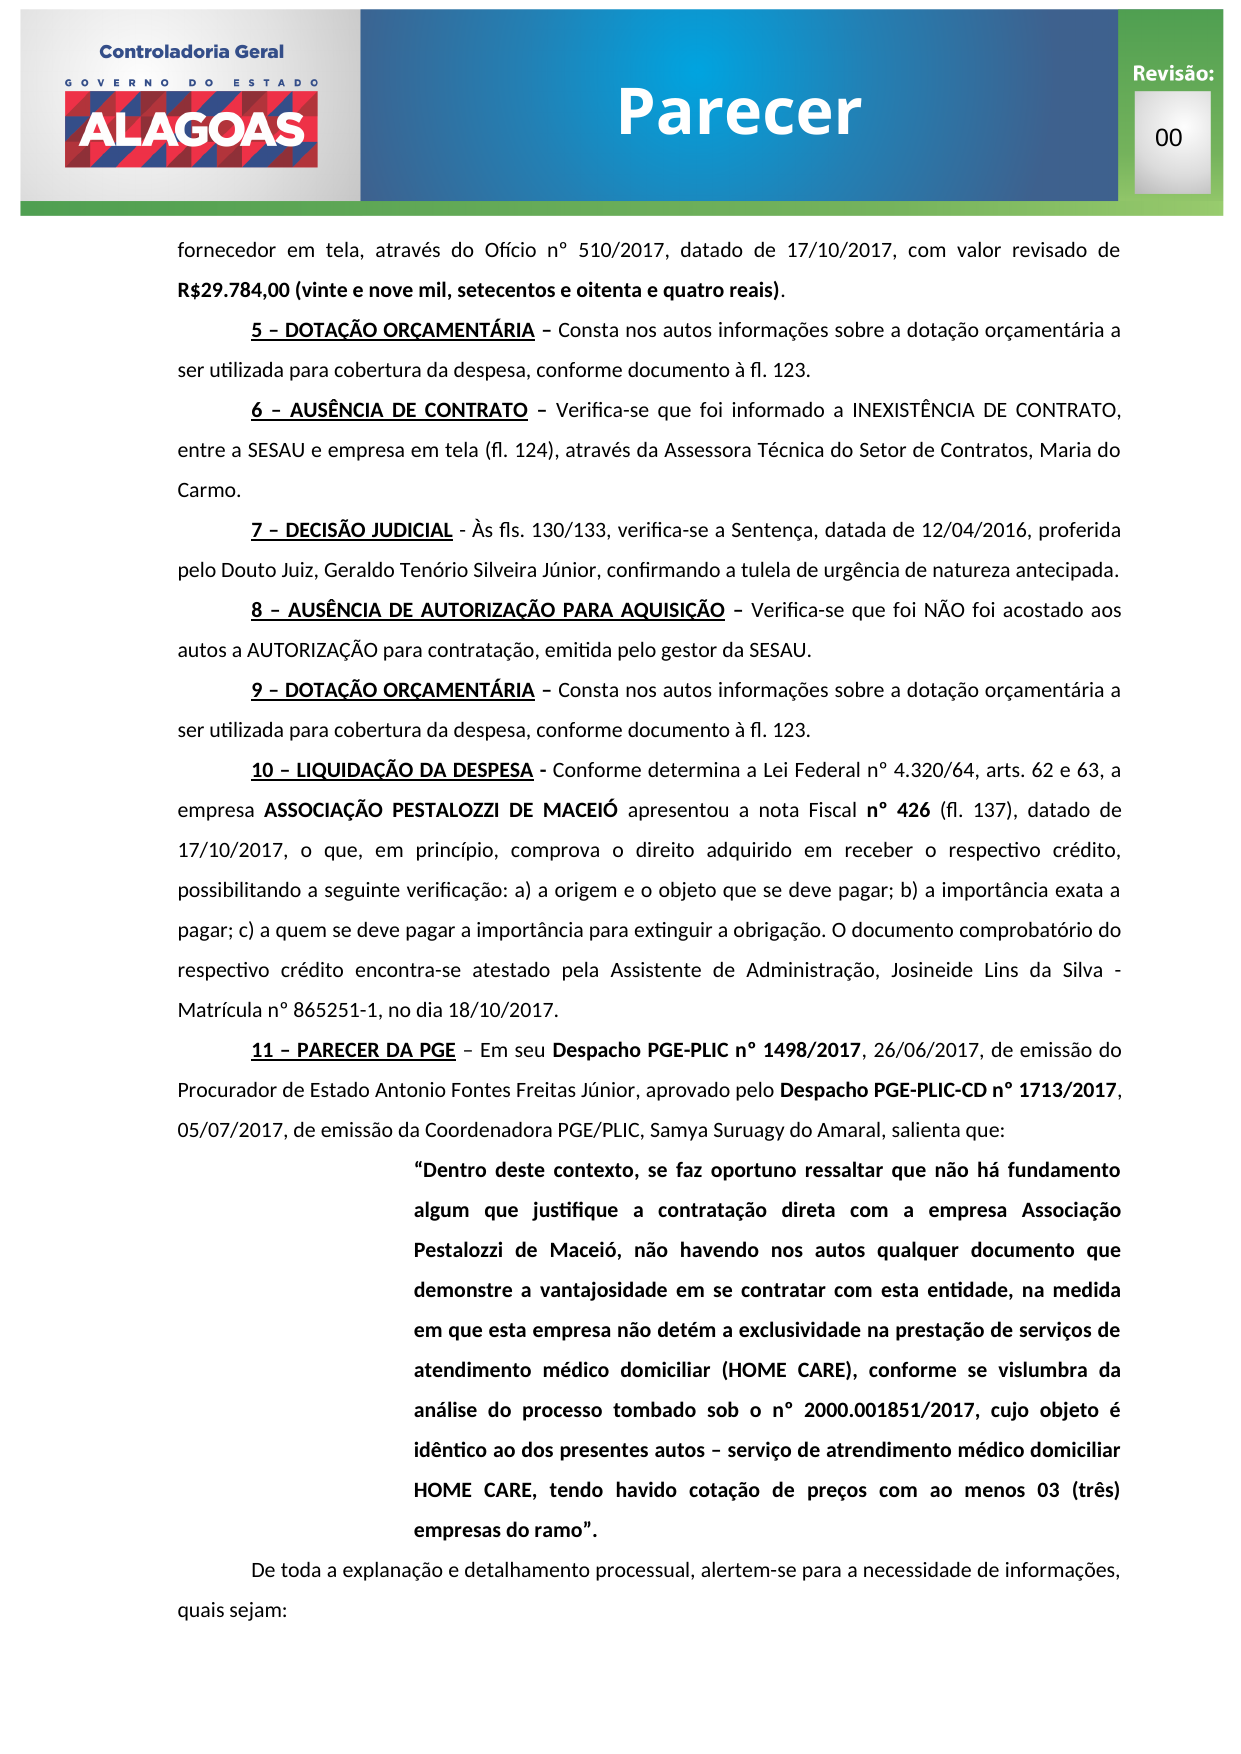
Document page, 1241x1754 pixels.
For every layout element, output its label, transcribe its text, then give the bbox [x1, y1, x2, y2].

text “Dentro deste contexto, se faz oportuno ressaltar que não há fundamento algum que justifique a contratação direta com a empresa Associação Pestalozzi de Maceió, não havendo nos autos qualquer documento que demonstre a vantajosidade em se contratar com esta entidade, na medida em que esta empresa não detém a exclusividade na prestação de serviços de atendimento médico domiciliar (HOME CARE), conforme se vislumbra da análise do processo tombado sob o nº 2000.001851/2017, cujo objeto é idêntico ao dos presentes autos – serviço de atrendimento médico domiciliar HOME CARE, tendo havido cotação de preços com ao menos 03 (três) empresas do ramo”. [413, 1156, 1122, 1543]
text 8 – AUSÊNCIA DE AUTORIZAÇÃO PARA AQUISIÇÃO – Verifica-se que foi NÃO foi acostado aos autos a AUTORIZAÇÃO para contratação, emitida pelo gestor da SESAU. [177, 596, 1122, 663]
text 10 – LIQUIDAÇÃO DA DESPESA - Conforme determina a Lei Federal nº 4.320/64, arts. 62 e 63, a empresa ASSOCIAÇÃO PESTALOZZI DE MACEIÓ apresentou a nota Fiscal nº 426 (fl. 137), datado de 17/10/2017, o que, em princípio, comprova o direito adquirido em receber o respectivo crédito, possibilitando a seguinte verificação: a) a origem e o objeto que se deve pagar; b) a importância exata a pagar; c) a quem se deve pagar a importância para extinguir a obrigação. O documento comprobatório do respectivo crédito encontra-se atestado pela Assistente de Administração, Josineide Lins da Silva - Matrícula nº 865251-1, no dia 18/10/2017. [177, 756, 1122, 1023]
text 6 – AUSÊNCIA DE CONTRATO – Verifica-se que foi informado a INEXISTÊNCIA DE CONTRATO, entre a SESAU e empresa em tela (fl. 124), através da Assessora Técnica do Setor de Contratos, Maria do Carmo. [177, 396, 1122, 503]
text De toda a explanação e detalhamento processual, alertem-se para a necessidade de informações, quais sejam: [177, 1556, 1122, 1623]
text 5 – DOTAÇÃO ORÇAMENTÁRIA – Consta nos autos informações sobre a dotação orçamentária a ser utilizada para cobertura da despesa, conforme documento à fl. 123. [177, 316, 1122, 383]
text 7 – DECISÃO JUDICIAL - Às fls. 130/133, verifica-se a Sentença, datada de 12/04/2016, proferida pelo Douto Juiz, Geraldo Tenório Silveira Júnior, confirmando a tulela de urgência de natureza antecipada. [177, 516, 1122, 583]
picture [20, 9, 1224, 216]
text 11 – PARECER DA PGE – Em seu Despacho PGE-PLIC nº 1498/2017, 26/06/2017, de emissão do Procurador de Estado Antonio Fontes Freitas Júnior, aprovado pelo Despacho PGE-PLIC-CD nº 1713/2017, 05/07/2017, de emissão da Coordenadora PGE/PLIC, Samya Suruagy do Amaral, salienta que: [177, 1036, 1122, 1143]
text 9 – DOTAÇÃO ORÇAMENTÁRIA – Consta nos autos informações sobre a dotação orçamentária a ser utilizada para cobertura da despesa, conforme documento à fl. 123. [177, 676, 1122, 743]
